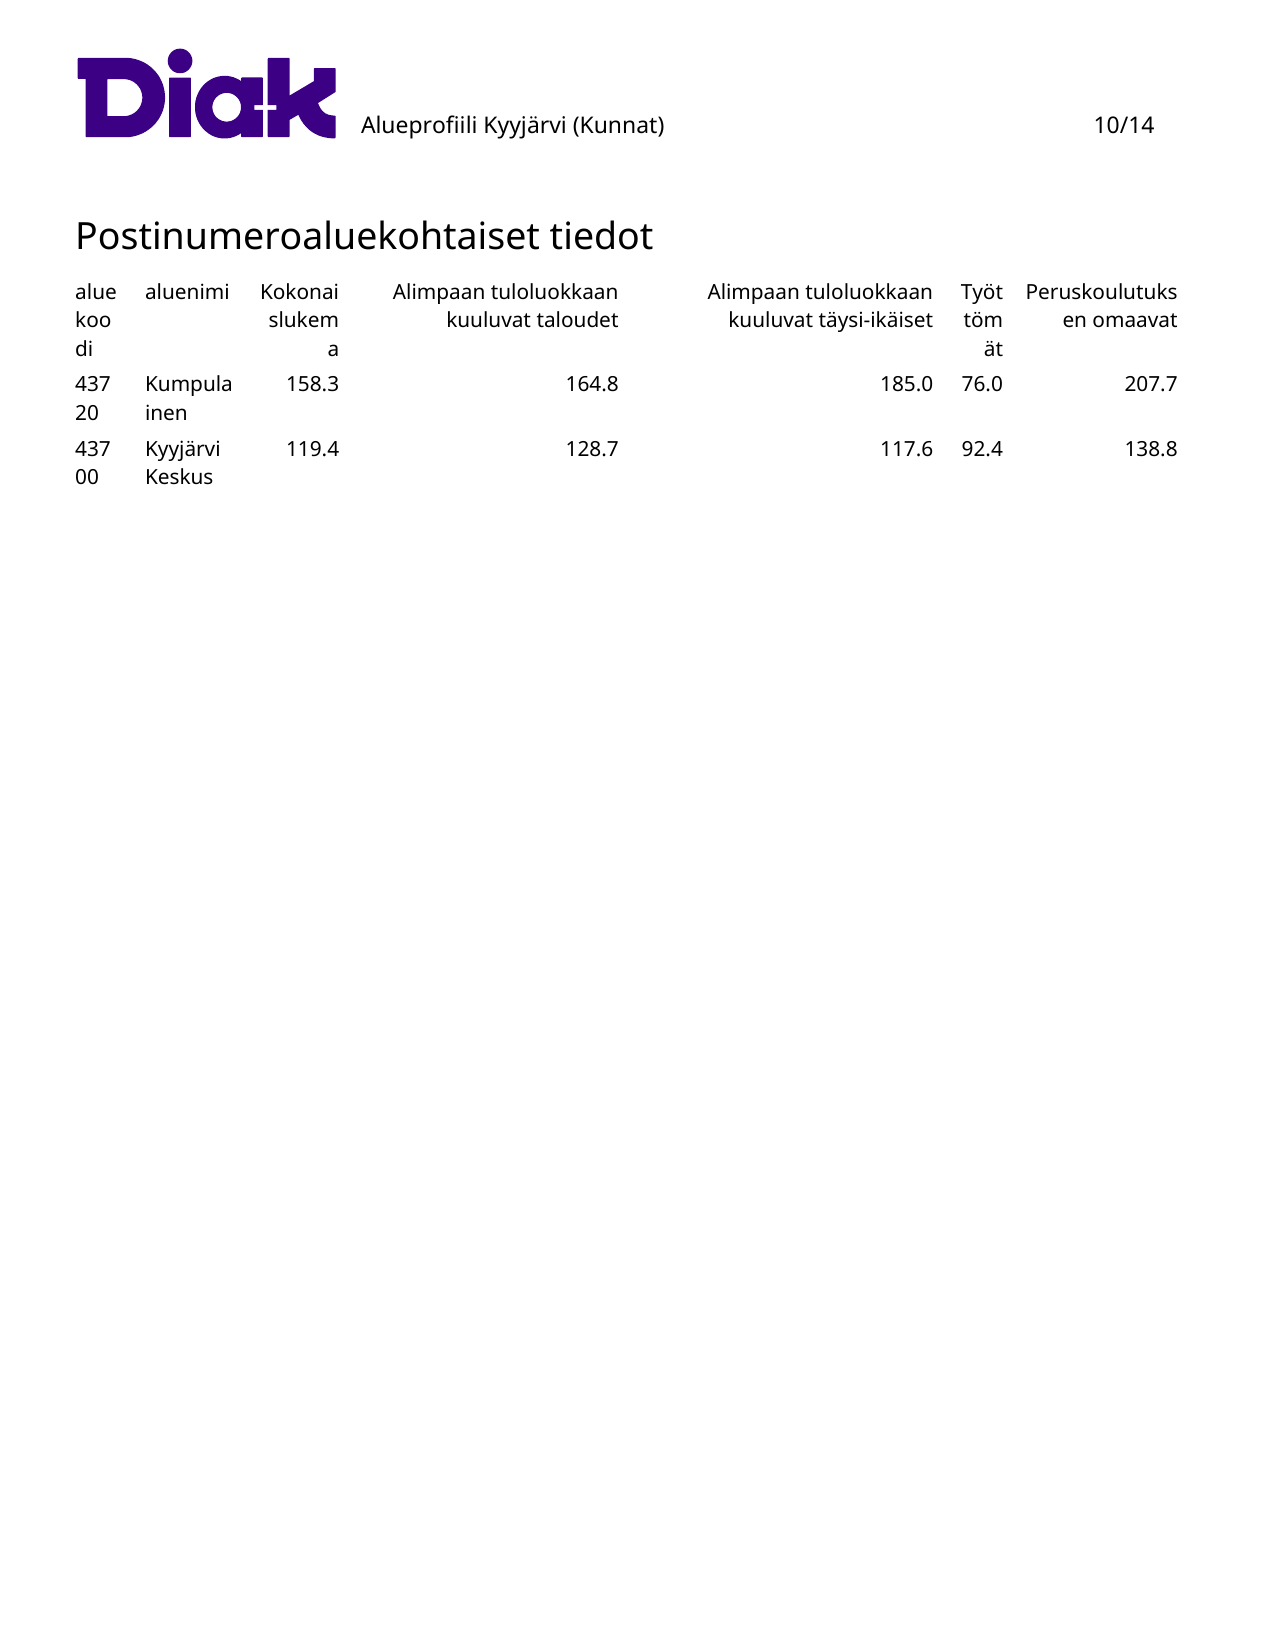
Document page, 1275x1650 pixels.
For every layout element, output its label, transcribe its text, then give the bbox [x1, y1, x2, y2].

table_cell 207.7 [1014, 366, 1189, 430]
table_cell 117.6 [630, 430, 944, 494]
table_header aluekoodi [64, 273, 133, 366]
subtitle Postinumeroaluekohtaiset tiedot [75, 209, 1200, 261]
table_header Työttömät [944, 273, 1014, 366]
table_cell 43720 [64, 366, 133, 430]
table_header Alimpaan tuloluokkaan kuuluvat täysi-ikäiset [630, 273, 944, 366]
table_cell 164.8 [350, 366, 630, 430]
table_header Peruskoulutuksen omaavat [1014, 273, 1189, 366]
table_cell 128.7 [350, 430, 630, 494]
table_header Alimpaan tuloluokkaan kuuluvat taloudet [350, 273, 630, 366]
table_cell 158.3 [245, 366, 350, 430]
table_header Kokonaislukema [245, 273, 350, 366]
table_cell 43700 [64, 430, 133, 494]
table_cell 119.4 [245, 430, 350, 494]
table_cell Kyyjärvi Keskus [134, 430, 245, 494]
table_cell 138.8 [1014, 430, 1189, 494]
table_cell Kumpulainen [134, 366, 245, 430]
table_cell 92.4 [944, 430, 1014, 494]
table_cell 185.0 [630, 366, 944, 430]
table_header aluenimi [134, 273, 245, 366]
table_cell 76.0 [944, 366, 1014, 430]
